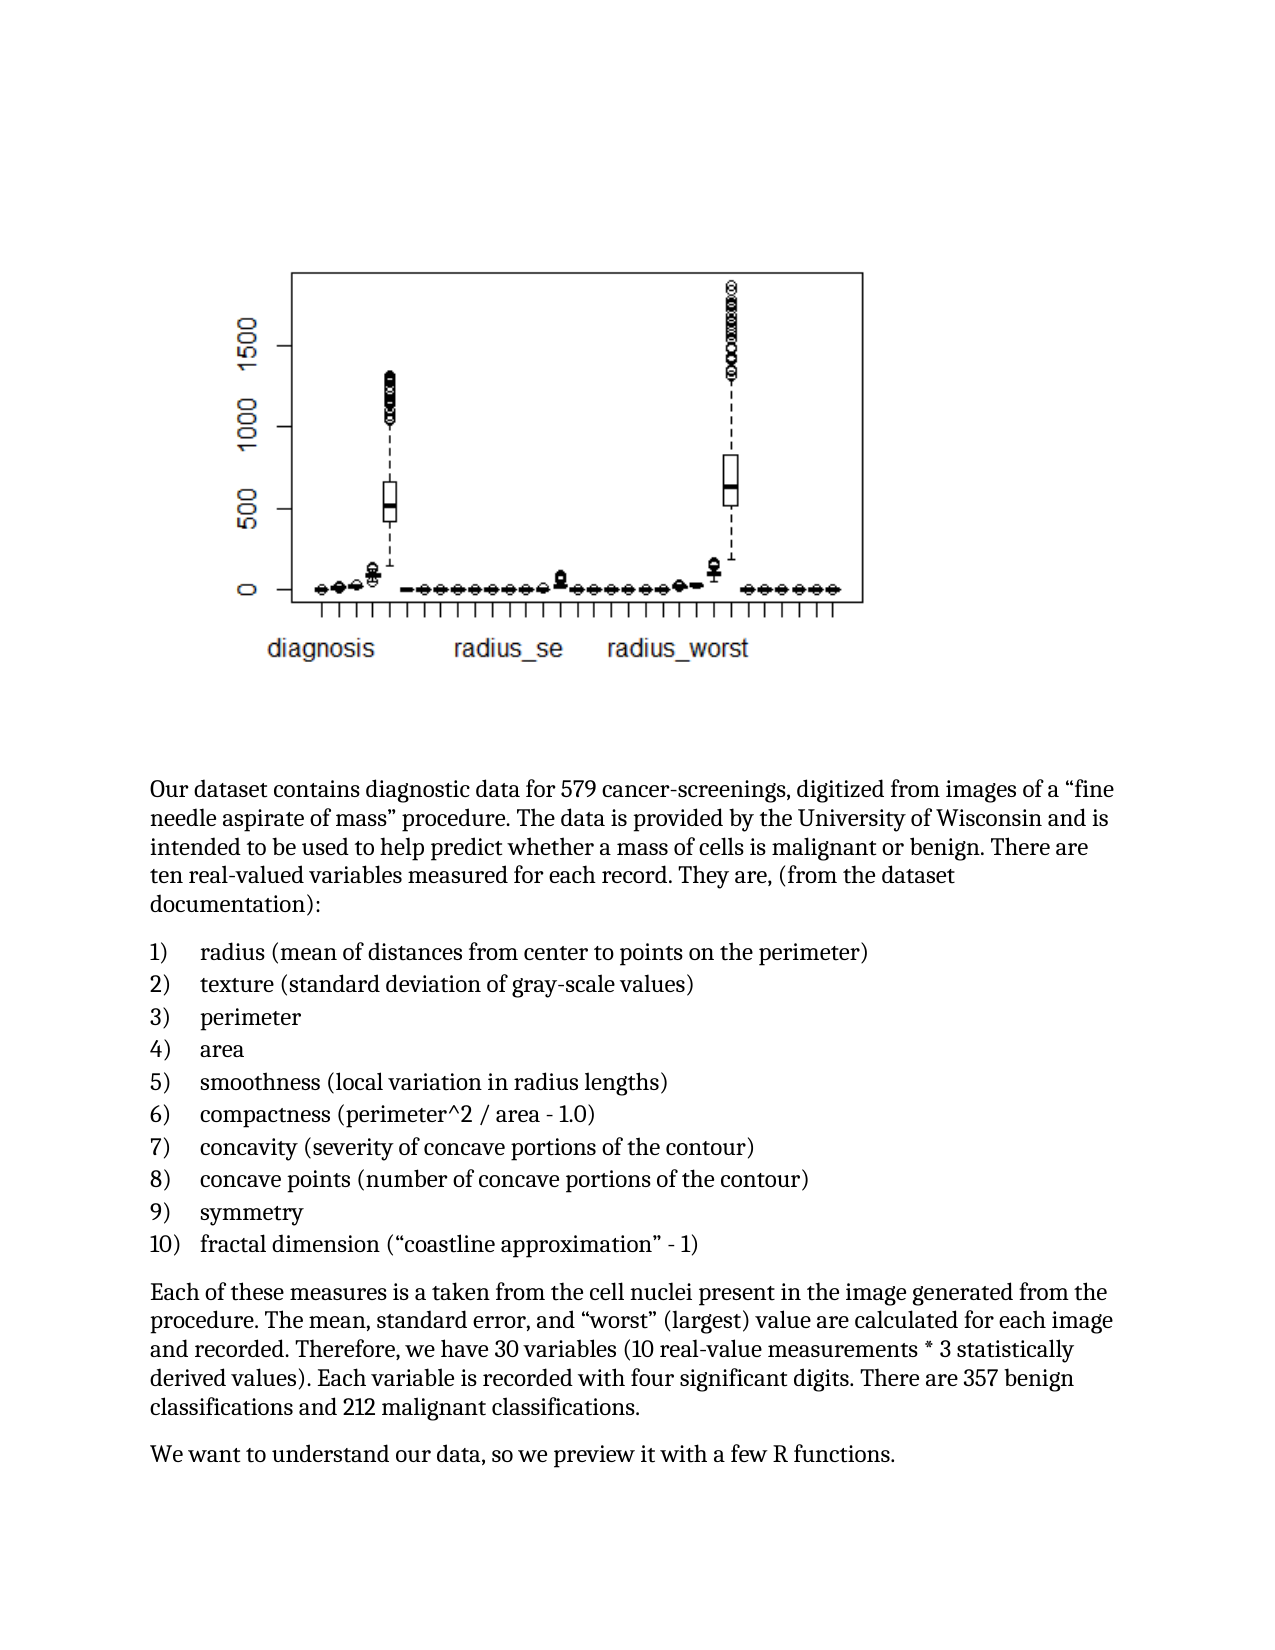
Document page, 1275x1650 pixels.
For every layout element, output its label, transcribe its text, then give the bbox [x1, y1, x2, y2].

list radius (mean of distances from center to points on the perimeter) [150, 938, 1125, 966]
list area [150, 1035, 1125, 1064]
text We want to understand our data, so we preview it with a few R functions. [150, 1440, 1125, 1469]
text Each of these measures is a taken from the cell nuclei present in the image generated from the procedure. The mean, standard error, and “worst” (largest) value are calculated for each image and recorded. Therefore, we have 30 variables (10 real-value measurements * 3 statistically derived values). Each variable is recorded with four significant digits. There are 357 benign classifications and 212 malignant classifications. [150, 1278, 1125, 1421]
list fractal dimension (“coastline approximation” - 1) [150, 1230, 1125, 1259]
list perimeter [150, 1003, 1125, 1031]
text Our dataset contains diagnostic data for 579 cancer-screenings, digitized from images of a “fine needle aspirate of mass” procedure. The data is provided by the University of Wisconsin and is intended to be used to help predict whether a mass of cells is malignant or benign. There are ten real-valued variables measured for each record. They are, (from the dataset documentation): [150, 775, 1125, 919]
list texture (standard deviation of gray-scale values) [150, 970, 1125, 999]
list compactness (perimeter^2 / area - 1.0) [150, 1100, 1125, 1129]
picture [168, 150, 927, 757]
list concavity (severity of concave portions of the contour) [150, 1133, 1125, 1161]
list concave points (number of concave portions of the contour) [150, 1165, 1125, 1194]
list symmetry [150, 1198, 1125, 1226]
list smoothness (local variation in radius lengths) [150, 1068, 1125, 1096]
